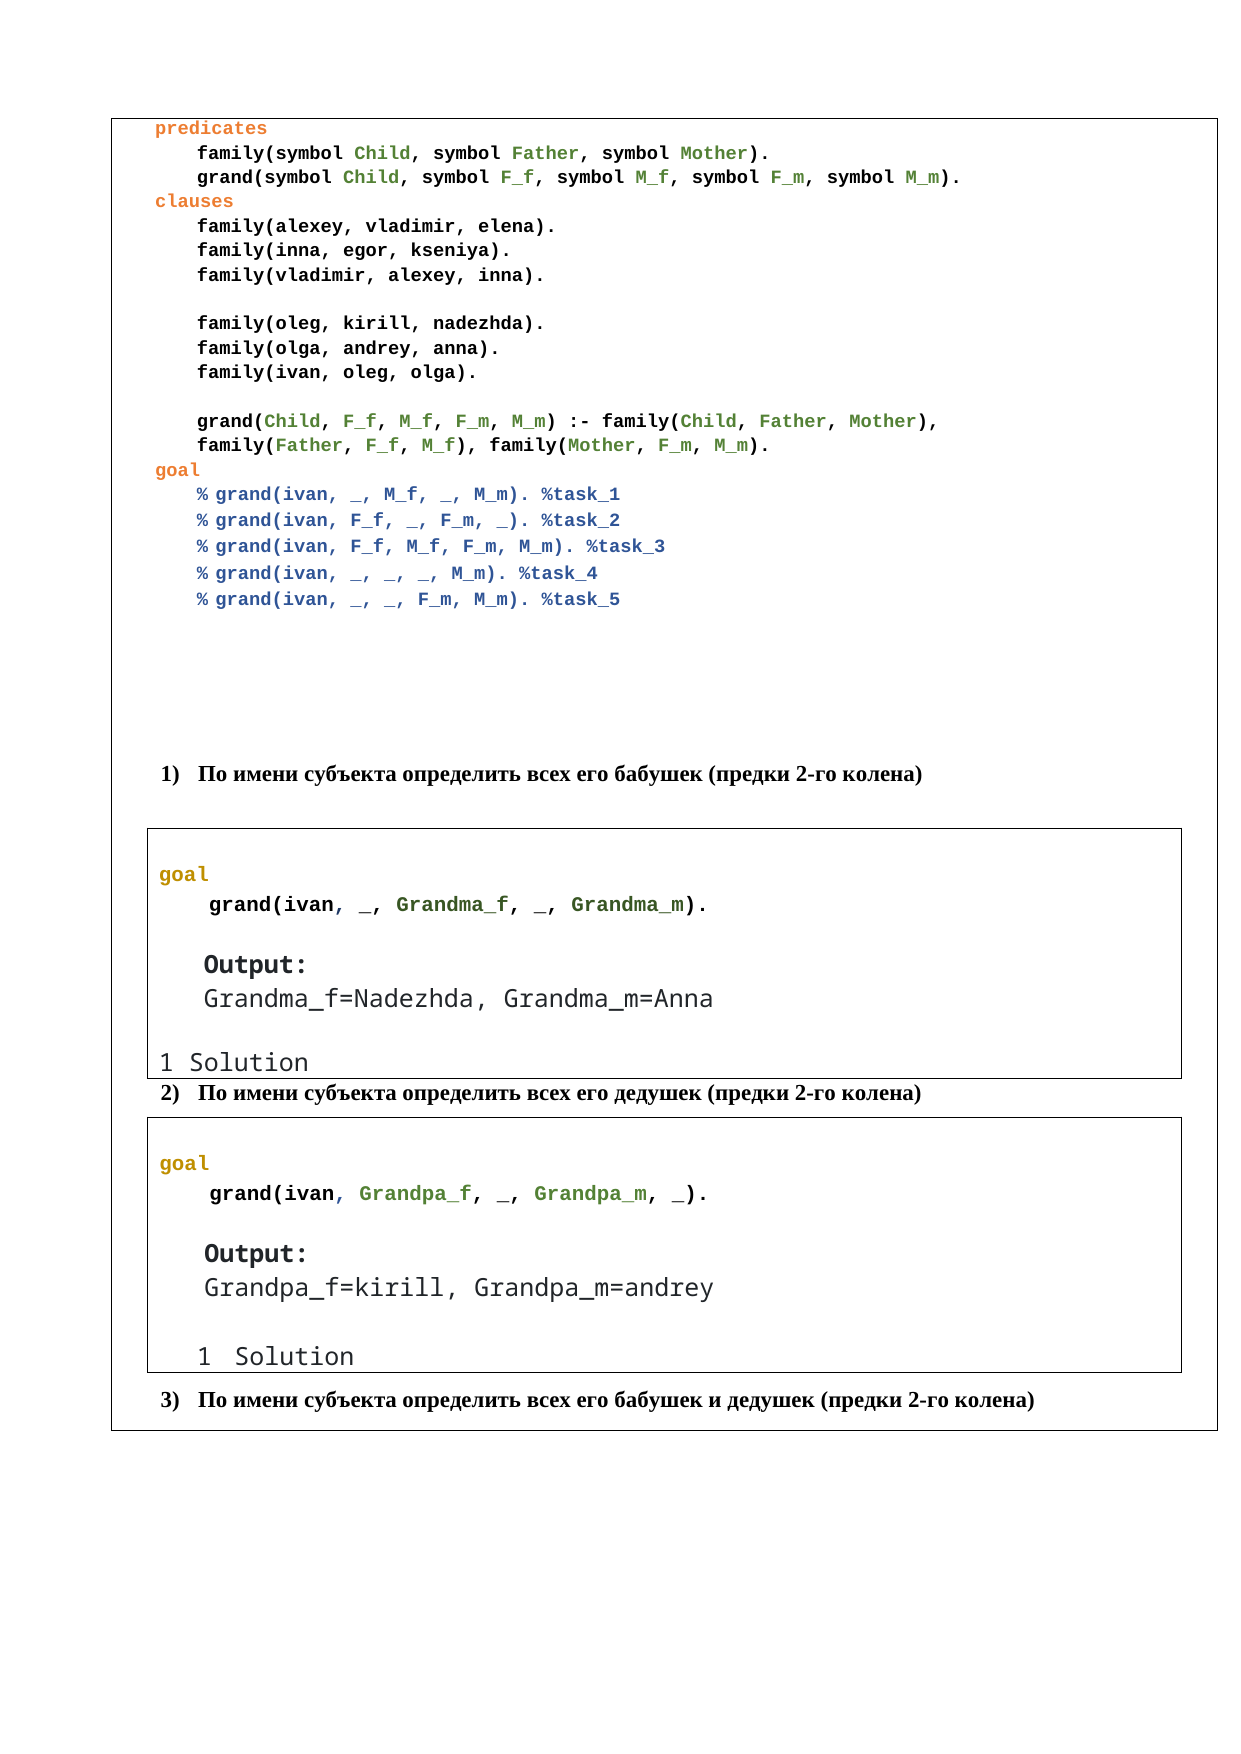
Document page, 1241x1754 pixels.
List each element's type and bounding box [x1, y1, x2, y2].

table_header [112, 119, 1217, 1429]
